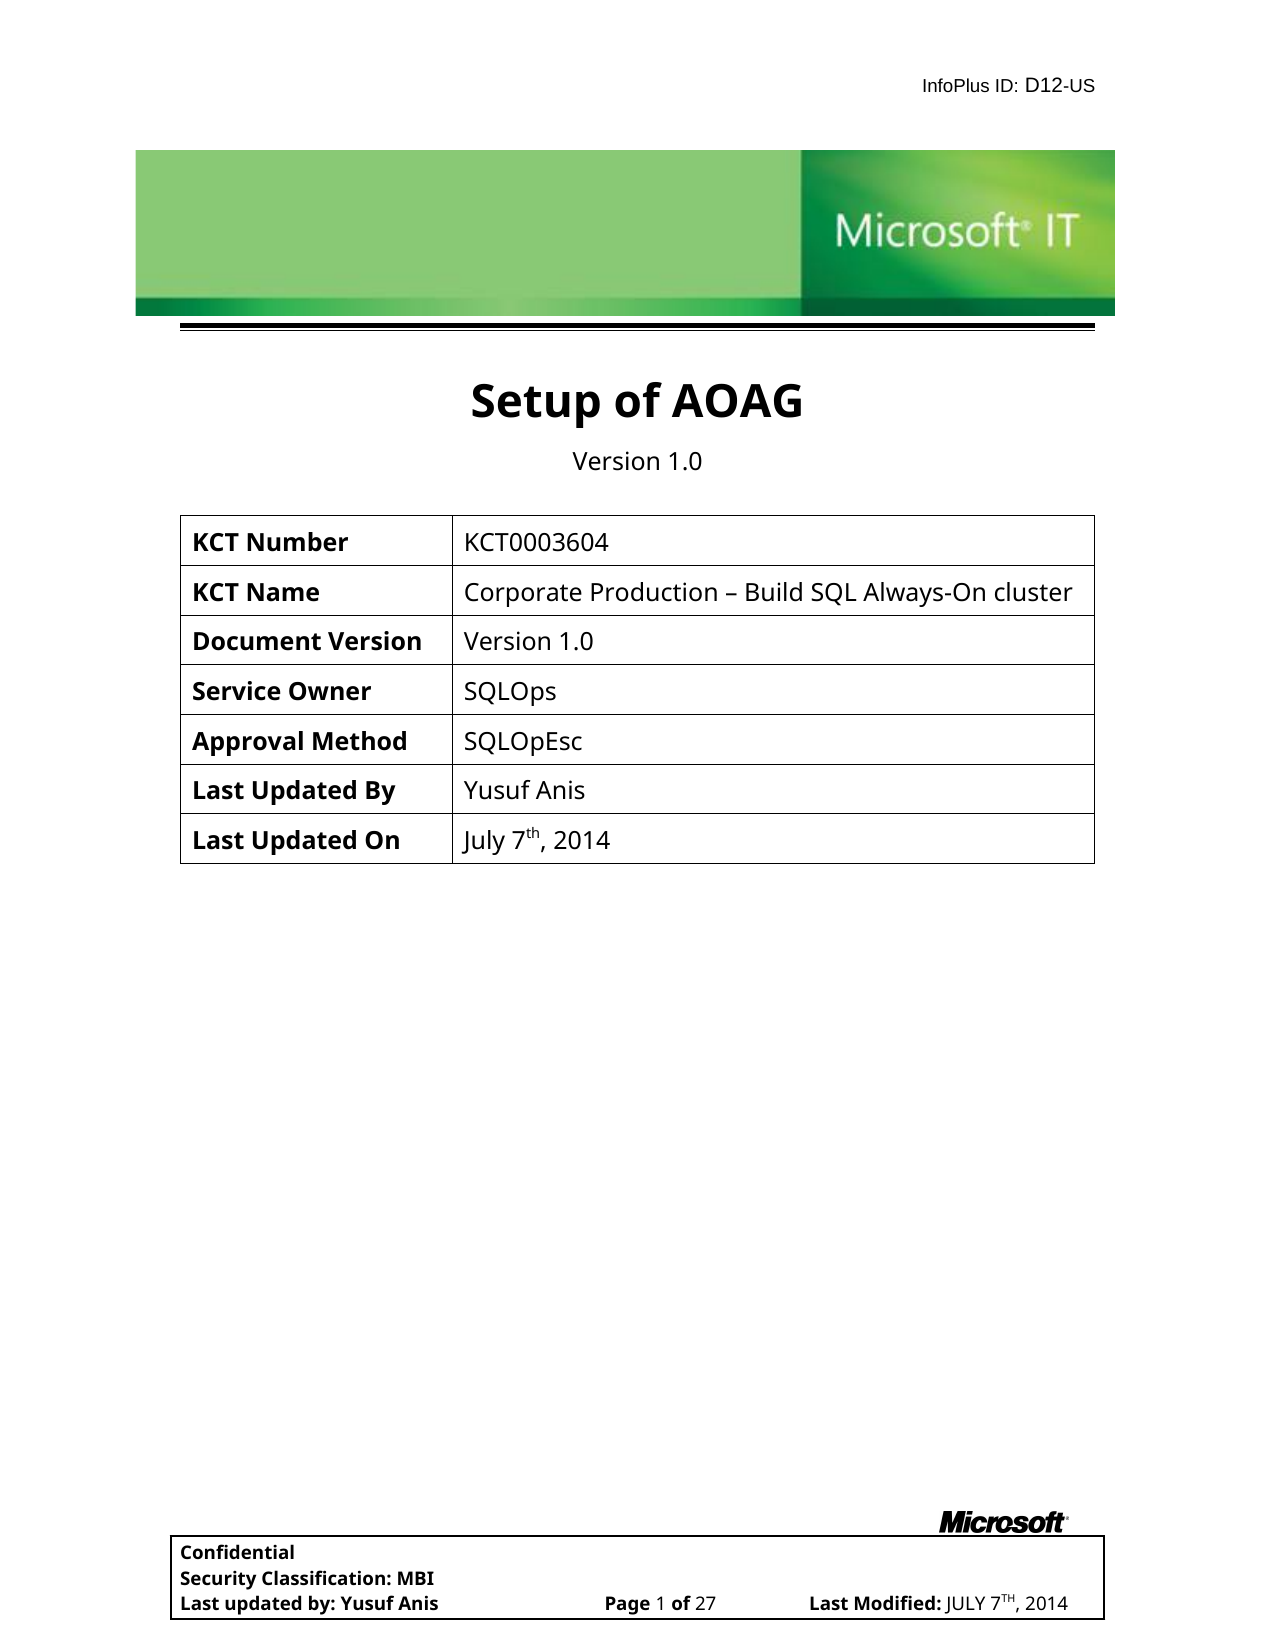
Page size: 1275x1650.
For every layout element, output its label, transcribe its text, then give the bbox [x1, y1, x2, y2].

table_cell Yusuf Anis [453, 765, 1094, 813]
table_cell Service Owner [181, 665, 452, 714]
table_cell KCT Name [181, 566, 452, 614]
table_cell Last Updated By [181, 765, 452, 813]
table_cell Document Version [181, 616, 452, 664]
table_header KCT Number [181, 516, 452, 565]
table_cell Version 1.0 [453, 616, 1094, 664]
table_cell Last Updated On [181, 814, 452, 863]
text Setup of AOAG [180, 369, 1095, 431]
picture [135, 150, 1115, 316]
table_cell SQLOpEsc [453, 715, 1094, 763]
table_cell SQLOps [453, 665, 1094, 714]
table_cell Approval Method [181, 715, 452, 763]
table_header KCT0003604 [453, 516, 1094, 565]
picture [939, 1511, 1069, 1533]
table_cell July 7th, 2014 [453, 814, 1094, 863]
text Version 1.0 [180, 443, 1095, 478]
table_cell Corporate Production – Build SQL Always-On cluster [453, 566, 1094, 614]
